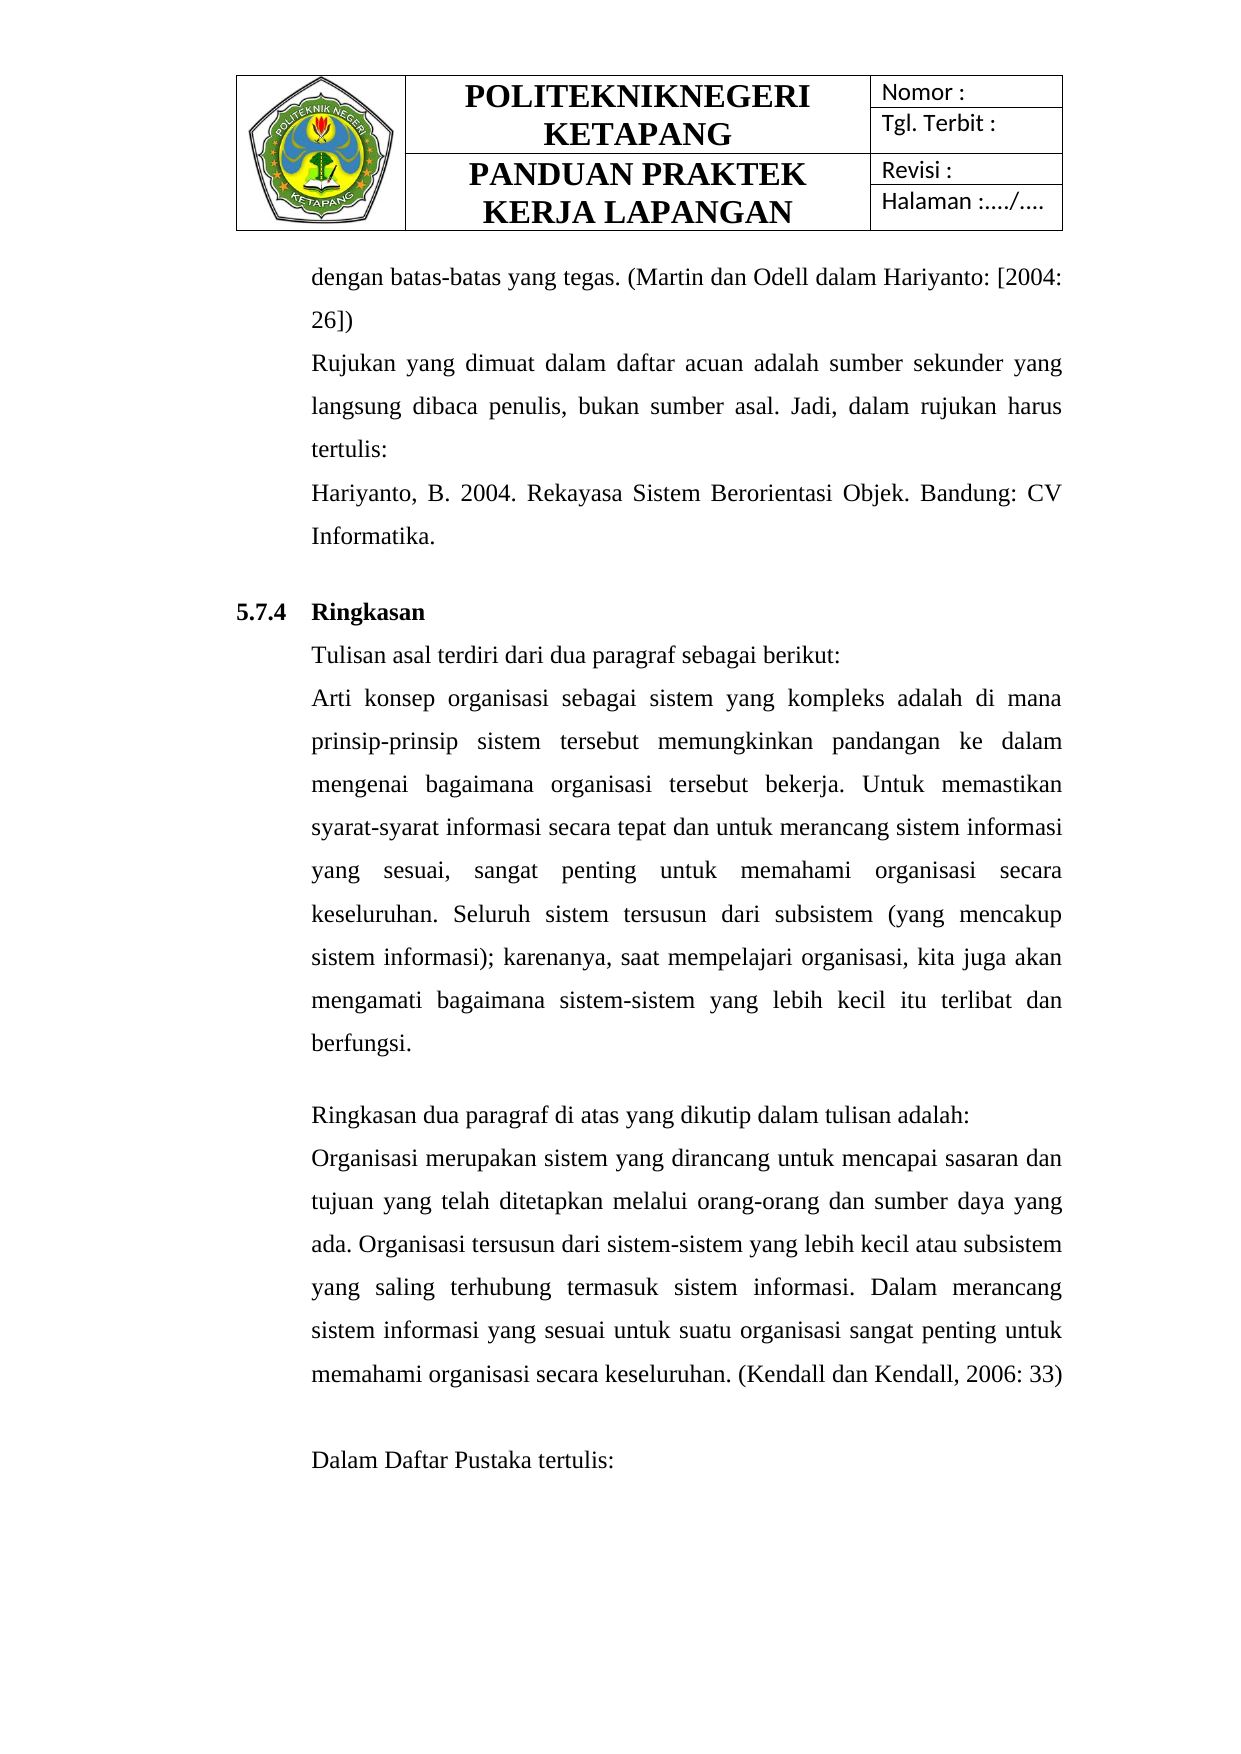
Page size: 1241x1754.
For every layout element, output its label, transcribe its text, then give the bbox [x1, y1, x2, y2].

text Rujukan yang dimuat dalam daftar acuan adalah sumber sekunder yang langsung dibaca penulis, bukan sumber asal. Jadi, dalam rujukan harus tertulis: [311, 348, 1063, 463]
list Ringkasan dua paragraf di atas yang dikutip dalam tulisan adalah: [311, 1100, 1063, 1129]
list Tulisan asal terdiri dari dua paragraf sebagai berikut: [311, 640, 1063, 669]
picture [247, 76, 394, 224]
list Dalam Daftar Pustaka tertulis: [311, 1445, 1063, 1474]
list Arti konsep organisasi sebagai sistem yang kompleks adalah di mana prinsip-prinsip sistem tersebut memungkinkan pandangan ke dalam mengenai bagaimana organisasi tersebut bekerja. Untuk memastikan syarat-syarat informasi secara tepat dan untuk merancang sistem informasi yang sesuai, sangat penting untuk memahami organisasi secara keseluruhan. Seluruh sistem tersusun dari subsistem (yang mencakup sistem informasi); karenanya, saat mempelajari organisasi, kita juga akan mengamati bagaimana sistem-sistem yang lebih kecil itu terlibat dan berfungsi. [311, 683, 1063, 1057]
text Hariyanto, B. 2004. Rekayasa Sistem Berorientasi Objek. Bandung: CV Informatika. [311, 478, 1063, 549]
list Organisasi merupakan sistem yang dirancang untuk mencapai sasaran dan tujuan yang telah ditetapkan melalui orang-orang dan sumber daya yang ada. Organisasi tersusun dari sistem-sistem yang lebih kecil atau subsistem yang saling terhubung termasuk sistem informasi. Dalam merancang sistem informasi yang sesuai untuk suatu organisasi sangat penting untuk memahami organisasi secara keseluruhan. (Kendall dan Kendall, 2006: 33) [311, 1143, 1063, 1387]
subtitle Ringkasan [236, 597, 1063, 626]
